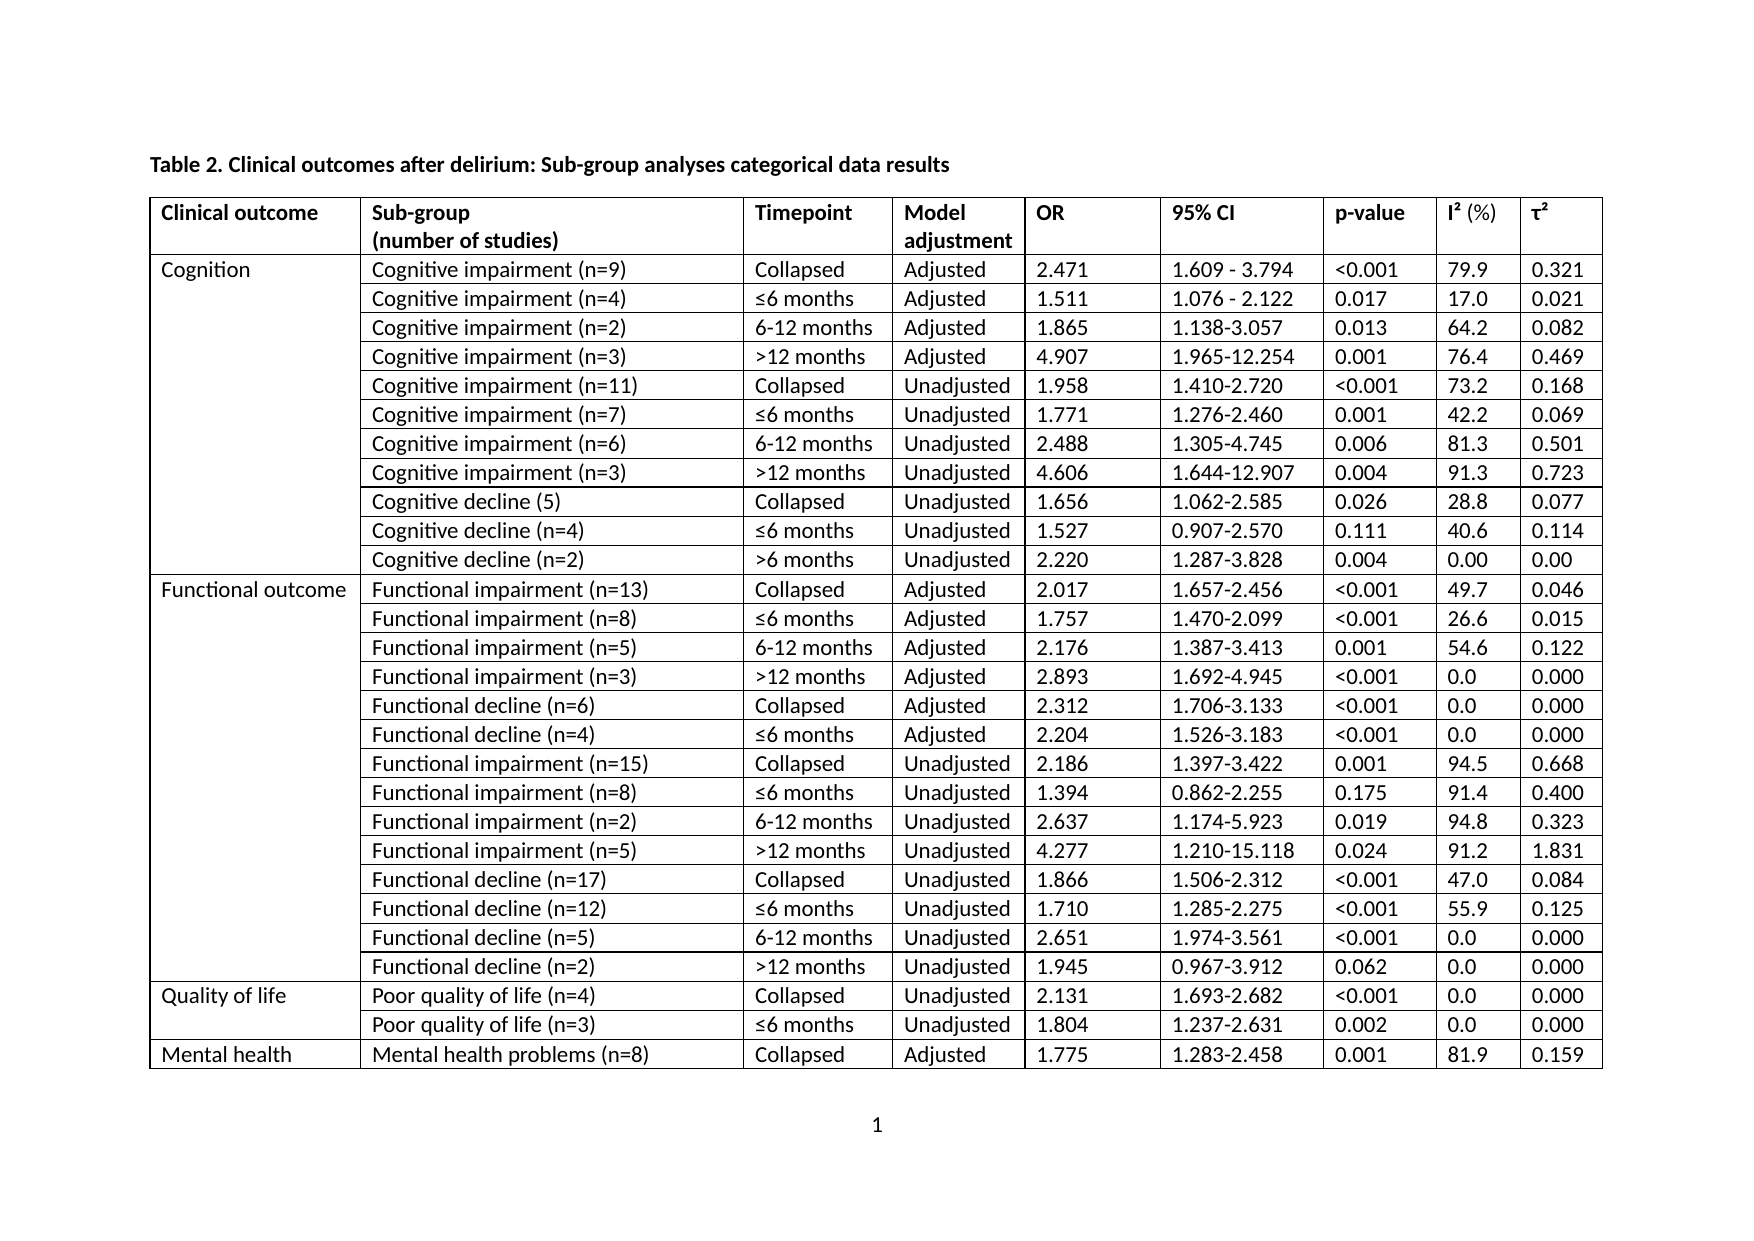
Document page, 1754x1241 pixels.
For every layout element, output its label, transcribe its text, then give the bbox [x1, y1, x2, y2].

table_cell 1.958 [1026, 371, 1160, 399]
table_cell Cognitive impairment (n=11) [361, 371, 743, 399]
table_cell Unadjusted [893, 807, 1024, 835]
table_cell Functional impairment (n=5) [361, 633, 743, 661]
table_cell 6-12 months [744, 429, 892, 457]
table_cell Functional decline (n=6) [361, 691, 743, 719]
table_cell Adjusted [893, 575, 1024, 603]
table_cell Unadjusted [893, 865, 1024, 893]
table_header OR [1026, 198, 1160, 254]
table_cell 91.3 [1437, 459, 1520, 486]
table_cell 91.2 [1437, 836, 1520, 864]
table_cell <0.001 [1324, 865, 1436, 893]
table_cell Adjusted [893, 604, 1024, 632]
table_cell 91.4 [1437, 778, 1520, 806]
table_cell 1.644-12.907 [1161, 459, 1323, 486]
table_cell 79.9 [1437, 255, 1520, 283]
table_cell Cognitive impairment (n=7) [361, 400, 743, 428]
table_cell Unadjusted [893, 836, 1024, 864]
table_cell 1.470-2.099 [1161, 604, 1323, 632]
table_cell >12 months [744, 459, 892, 486]
table_cell Cognitive impairment (n=4) [361, 284, 743, 312]
table_cell 1.237-2.631 [1161, 1011, 1323, 1039]
table_header Sub-group (number of studies) [361, 198, 743, 254]
table_cell Unadjusted [893, 982, 1024, 1009]
table_cell 1.965-12.254 [1161, 342, 1323, 370]
table_cell 81.3 [1437, 429, 1520, 457]
table_cell 2.186 [1026, 749, 1160, 777]
table_cell Collapsed [744, 749, 892, 777]
table_cell 0.001 [1324, 1040, 1436, 1068]
table_cell 6-12 months [744, 633, 892, 661]
table_cell <0.001 [1324, 691, 1436, 719]
table_cell 0.000 [1521, 691, 1602, 719]
table_cell Cognitive decline (n=4) [361, 517, 743, 544]
table_cell 2.176 [1026, 633, 1160, 661]
table_cell ≤6 months [744, 778, 892, 806]
table_cell 64.2 [1437, 313, 1520, 341]
table_cell 0.062 [1324, 953, 1436, 981]
table_cell 1.526-3.183 [1161, 720, 1323, 748]
table_cell 1.397-3.422 [1161, 749, 1323, 777]
table_cell 0.004 [1324, 546, 1436, 574]
table_cell 1.804 [1026, 1011, 1160, 1039]
table_cell <0.001 [1324, 924, 1436, 951]
table_cell Functional outcome [151, 575, 360, 981]
table_cell >12 months [744, 836, 892, 864]
table_cell 0.0 [1437, 691, 1520, 719]
table_cell 1.283-2.458 [1161, 1040, 1323, 1068]
table_header Model adjustment [893, 198, 1024, 254]
table_cell Functional decline (n=5) [361, 924, 743, 951]
table_cell Unadjusted [893, 778, 1024, 806]
table_cell 0.001 [1324, 749, 1436, 777]
table_cell 1.174-5.923 [1161, 807, 1323, 835]
table_cell 0.024 [1324, 836, 1436, 864]
table_cell 0.001 [1324, 400, 1436, 428]
table_cell Collapsed [744, 255, 892, 283]
table_cell 0.021 [1521, 284, 1602, 312]
table_cell 1.076 - 2.122 [1161, 284, 1323, 312]
table_cell 2.893 [1026, 662, 1160, 690]
table_cell Unadjusted [893, 749, 1024, 777]
table_cell 4.907 [1026, 342, 1160, 370]
table_cell 0.321 [1521, 255, 1602, 283]
table_cell <0.001 [1324, 662, 1436, 690]
table_cell 1.974-3.561 [1161, 924, 1323, 951]
table_cell >12 months [744, 662, 892, 690]
table_cell 81.9 [1437, 1040, 1520, 1068]
table_cell 6-12 months [744, 807, 892, 835]
table_cell 0.015 [1521, 604, 1602, 632]
table_header p-value [1324, 198, 1436, 254]
table_cell 4.277 [1026, 836, 1160, 864]
table_cell 0.0 [1437, 1011, 1520, 1039]
table_cell Quality of life [151, 982, 360, 1039]
table_cell Cognitive decline (n=2) [361, 546, 743, 574]
table_cell 0.082 [1521, 313, 1602, 341]
table_cell 0.000 [1521, 662, 1602, 690]
table_cell 0.0 [1437, 662, 1520, 690]
table_cell 2.488 [1026, 429, 1160, 457]
table_cell >6 months [744, 546, 892, 574]
table_cell 0.013 [1324, 313, 1436, 341]
table_cell 1.410-2.720 [1161, 371, 1323, 399]
table_cell <0.001 [1324, 894, 1436, 922]
table_cell 0.000 [1521, 982, 1602, 1009]
table_cell 0.400 [1521, 778, 1602, 806]
table_cell 0.077 [1521, 488, 1602, 516]
table_cell ≤6 months [744, 604, 892, 632]
table_cell 0.111 [1324, 517, 1436, 544]
table_cell Adjusted [893, 720, 1024, 748]
table_cell Collapsed [744, 371, 892, 399]
table_cell Poor quality of life (n=3) [361, 1011, 743, 1039]
table_cell Adjusted [893, 1040, 1024, 1068]
table_cell 1.394 [1026, 778, 1160, 806]
table_cell 0.0 [1437, 982, 1520, 1009]
table_cell Unadjusted [893, 371, 1024, 399]
table_cell Functional impairment (n=5) [361, 836, 743, 864]
table_cell <0.001 [1324, 982, 1436, 1009]
table_cell <0.001 [1324, 255, 1436, 283]
table_cell Functional impairment (n=15) [361, 749, 743, 777]
table_cell 55.9 [1437, 894, 1520, 922]
table_cell Collapsed [744, 691, 892, 719]
table_cell ≤6 months [744, 400, 892, 428]
table_cell 54.6 [1437, 633, 1520, 661]
table_cell 2.651 [1026, 924, 1160, 951]
table_cell Cognition [151, 255, 360, 574]
table_header 95% CI [1161, 198, 1323, 254]
table_cell 4.606 [1026, 459, 1160, 486]
table_cell Functional impairment (n=13) [361, 575, 743, 603]
table_cell 0.907-2.570 [1161, 517, 1323, 544]
table_cell 2.637 [1026, 807, 1160, 835]
table_cell 0.026 [1324, 488, 1436, 516]
table_cell Collapsed [744, 865, 892, 893]
table_cell 1.865 [1026, 313, 1160, 341]
table_cell Functional impairment (n=3) [361, 662, 743, 690]
table_cell Poor quality of life (n=4) [361, 982, 743, 1009]
table_cell Unadjusted [893, 546, 1024, 574]
table_cell Unadjusted [893, 488, 1024, 516]
table_cell 94.8 [1437, 807, 1520, 835]
table_header Timepoint [744, 198, 892, 254]
table_cell Adjusted [893, 691, 1024, 719]
table_cell Adjusted [893, 662, 1024, 690]
table_cell 0.046 [1521, 575, 1602, 603]
table_cell 0.501 [1521, 429, 1602, 457]
table_cell Cognitive impairment (n=2) [361, 313, 743, 341]
table_cell Collapsed [744, 575, 892, 603]
table_cell Collapsed [744, 488, 892, 516]
table_cell Functional decline (n=12) [361, 894, 743, 922]
table_cell 0.668 [1521, 749, 1602, 777]
table_cell 0.0 [1437, 924, 1520, 951]
table_cell 0.001 [1324, 633, 1436, 661]
table_cell 0.019 [1324, 807, 1436, 835]
table_cell Functional decline (n=4) [361, 720, 743, 748]
table_cell Unadjusted [893, 1011, 1024, 1039]
table_cell 1.527 [1026, 517, 1160, 544]
table_cell <0.001 [1324, 371, 1436, 399]
table_cell 0.000 [1521, 924, 1602, 951]
table_cell 1.138-3.057 [1161, 313, 1323, 341]
table_cell 0.0 [1437, 720, 1520, 748]
table_cell 94.5 [1437, 749, 1520, 777]
table_cell 0.017 [1324, 284, 1436, 312]
table_cell 0.967-3.912 [1161, 953, 1323, 981]
table_cell 1.287-3.828 [1161, 546, 1323, 574]
table_cell 0.469 [1521, 342, 1602, 370]
table_cell 6-12 months [744, 924, 892, 951]
text Table 2. Clinical outcomes after delirium: Sub-group analyses categorical data results [150, 150, 1604, 178]
table_cell Collapsed [744, 1040, 892, 1068]
table_cell <0.001 [1324, 720, 1436, 748]
table_cell >12 months [744, 342, 892, 370]
table_cell Adjusted [893, 342, 1024, 370]
table_cell 0.069 [1521, 400, 1602, 428]
table_cell 1.062-2.585 [1161, 488, 1323, 516]
table_cell 1.387-3.413 [1161, 633, 1323, 661]
table_cell 0.175 [1324, 778, 1436, 806]
table_cell 1.757 [1026, 604, 1160, 632]
table_cell <0.001 [1324, 604, 1436, 632]
table_cell 0.723 [1521, 459, 1602, 486]
table_cell ≤6 months [744, 720, 892, 748]
table_cell 2.220 [1026, 546, 1160, 574]
table_cell 1.710 [1026, 894, 1160, 922]
table_cell 1.511 [1026, 284, 1160, 312]
table_cell Unadjusted [893, 400, 1024, 428]
table_cell 1.657-2.456 [1161, 575, 1323, 603]
table_cell 1.506-2.312 [1161, 865, 1323, 893]
table_cell 1.706-3.133 [1161, 691, 1323, 719]
table_cell Unadjusted [893, 894, 1024, 922]
table_cell 47.0 [1437, 865, 1520, 893]
table_cell 17.0 [1437, 284, 1520, 312]
table_cell Adjusted [893, 313, 1024, 341]
table_cell 0.002 [1324, 1011, 1436, 1039]
table_cell 2.204 [1026, 720, 1160, 748]
table_cell Cognitive impairment (n=6) [361, 429, 743, 457]
table_cell Functional impairment (n=8) [361, 604, 743, 632]
table_cell 0.00 [1521, 546, 1602, 574]
table_cell ≤6 months [744, 517, 892, 544]
table_cell Unadjusted [893, 517, 1024, 544]
table_cell 40.6 [1437, 517, 1520, 544]
table_cell 2.017 [1026, 575, 1160, 603]
table_cell 6-12 months [744, 313, 892, 341]
table_cell 0.122 [1521, 633, 1602, 661]
table_cell 1.210-15.118 [1161, 836, 1323, 864]
table_cell Unadjusted [893, 429, 1024, 457]
table_cell 1.276-2.460 [1161, 400, 1323, 428]
table_cell 0.000 [1521, 1011, 1602, 1039]
table_cell 73.2 [1437, 371, 1520, 399]
table_cell 1.285-2.275 [1161, 894, 1323, 922]
table_cell 0.084 [1521, 865, 1602, 893]
table_cell Unadjusted [893, 924, 1024, 951]
table_cell Functional decline (n=2) [361, 953, 743, 981]
table_cell Cognitive impairment (n=3) [361, 459, 743, 486]
table_cell 2.131 [1026, 982, 1160, 1009]
table_cell Unadjusted [893, 953, 1024, 981]
table_cell 0.00 [1437, 546, 1520, 574]
table_cell <0.001 [1324, 575, 1436, 603]
table_cell 1.656 [1026, 488, 1160, 516]
table_cell Functional decline (n=17) [361, 865, 743, 893]
table_cell Adjusted [893, 284, 1024, 312]
table_cell 0.159 [1521, 1040, 1602, 1068]
table_cell 1.831 [1521, 836, 1602, 864]
table_cell Collapsed [744, 982, 892, 1009]
table_cell 1.866 [1026, 865, 1160, 893]
table_cell 0.000 [1521, 953, 1602, 981]
table_cell 49.7 [1437, 575, 1520, 603]
table_cell 1.692-4.945 [1161, 662, 1323, 690]
table_cell 0.0 [1437, 953, 1520, 981]
table_cell 76.4 [1437, 342, 1520, 370]
table_cell 28.8 [1437, 488, 1520, 516]
table_cell 0.168 [1521, 371, 1602, 399]
table_cell Mental health [151, 1040, 360, 1068]
table_cell Functional impairment (n=2) [361, 807, 743, 835]
table_cell ≤6 months [744, 284, 892, 312]
table_cell 1.775 [1026, 1040, 1160, 1068]
table_header Clinical outcome [151, 198, 360, 254]
table_cell >12 months [744, 953, 892, 981]
table_cell 1.693-2.682 [1161, 982, 1323, 1009]
table_cell ≤6 months [744, 1011, 892, 1039]
table_cell 0.114 [1521, 517, 1602, 544]
table_cell 1.771 [1026, 400, 1160, 428]
table_cell 2.312 [1026, 691, 1160, 719]
table_header τ² [1521, 198, 1602, 254]
table_cell 0.125 [1521, 894, 1602, 922]
table_cell 0.862-2.255 [1161, 778, 1323, 806]
table_cell Adjusted [893, 633, 1024, 661]
table_cell 1.305-4.745 [1161, 429, 1323, 457]
table_cell Unadjusted [893, 459, 1024, 486]
table_cell 1.945 [1026, 953, 1160, 981]
table_cell 0.323 [1521, 807, 1602, 835]
table_cell 0.004 [1324, 459, 1436, 486]
table_cell 42.2 [1437, 400, 1520, 428]
table_cell Functional impairment (n=8) [361, 778, 743, 806]
table_header I² (%) [1437, 198, 1520, 254]
table_cell Cognitive impairment (n=3) [361, 342, 743, 370]
table_cell ≤6 months [744, 894, 892, 922]
table_cell 26.6 [1437, 604, 1520, 632]
table_cell Cognitive impairment (n=9) [361, 255, 743, 283]
table_cell 0.000 [1521, 720, 1602, 748]
table_cell Mental health problems (n=8) [361, 1040, 743, 1068]
table_cell 2.471 [1026, 255, 1160, 283]
table_cell Adjusted [893, 255, 1024, 283]
table_cell Cognitive decline (5) [361, 488, 743, 516]
table_cell 0.001 [1324, 342, 1436, 370]
table_cell 1.609 - 3.794 [1161, 255, 1323, 283]
table_cell 0.006 [1324, 429, 1436, 457]
